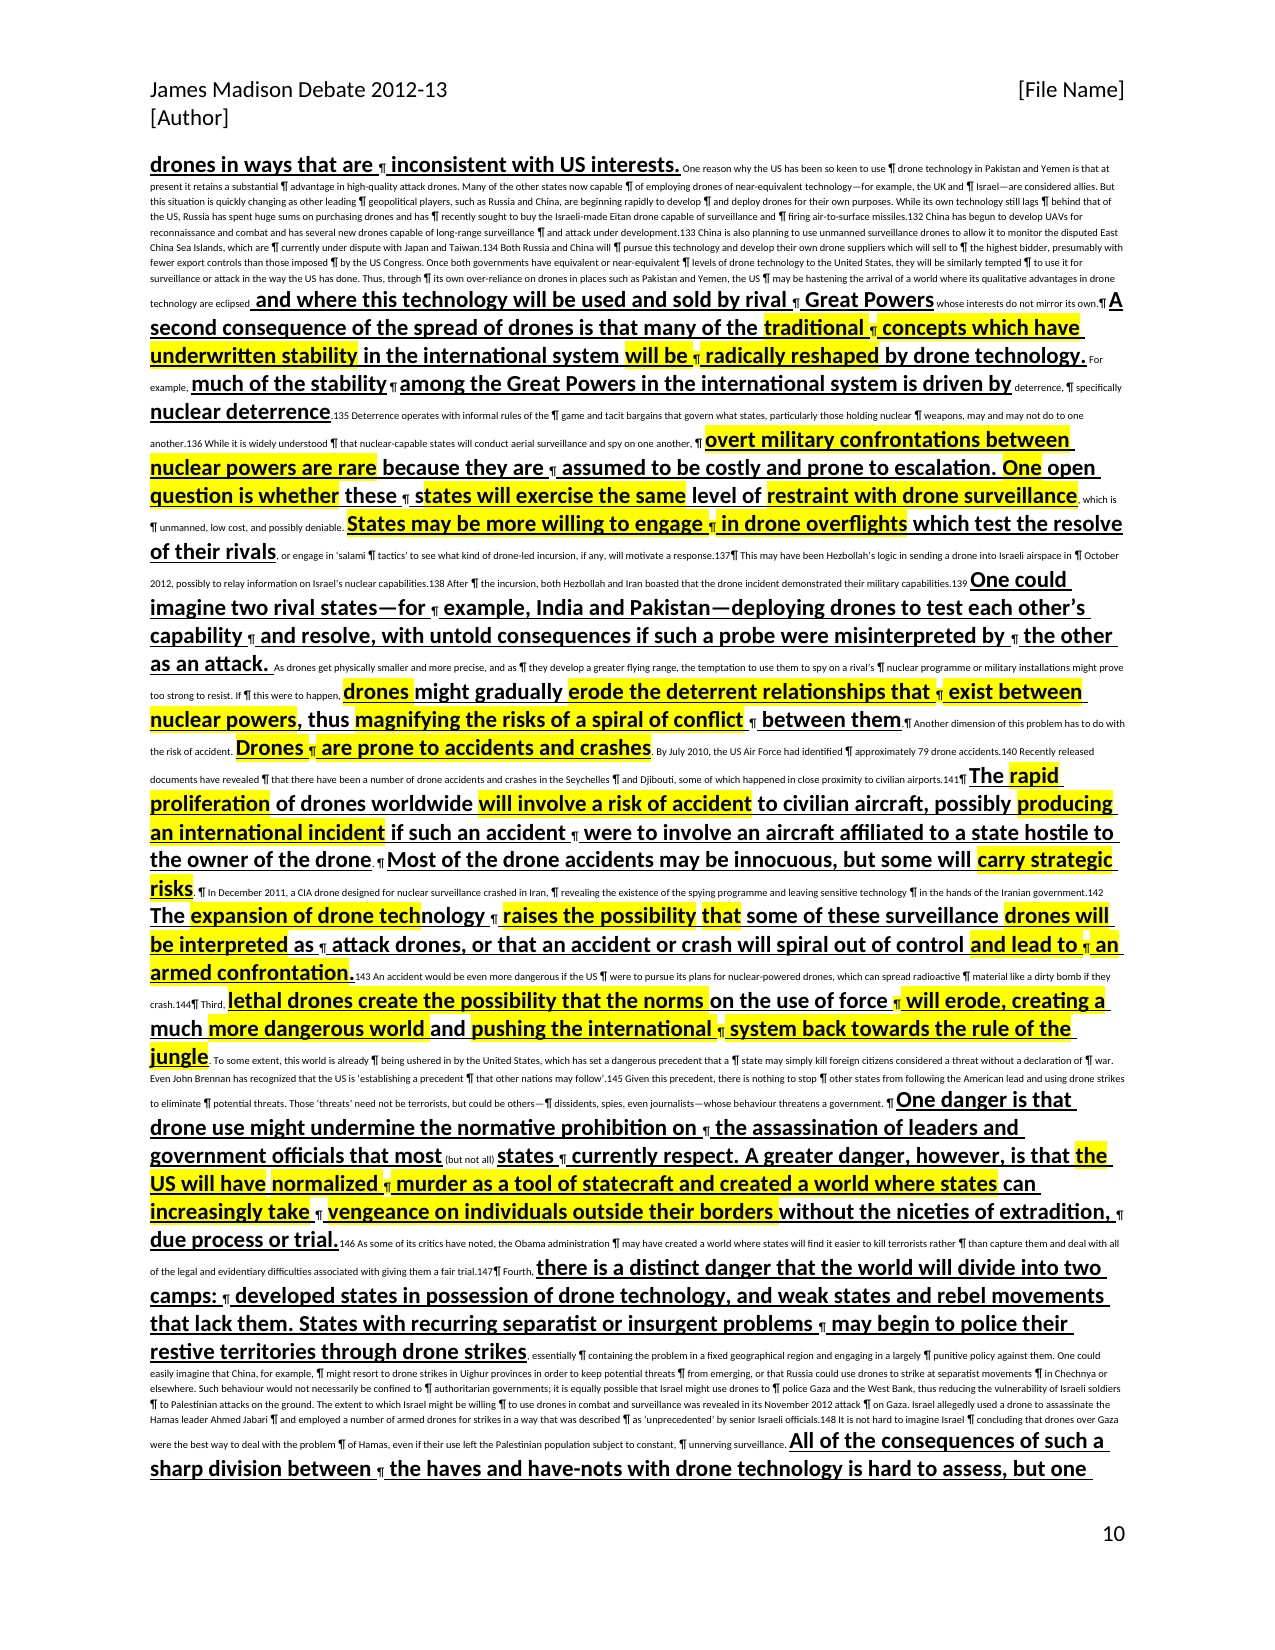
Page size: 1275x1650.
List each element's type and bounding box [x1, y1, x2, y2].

text [150, 150, 1125, 1483]
